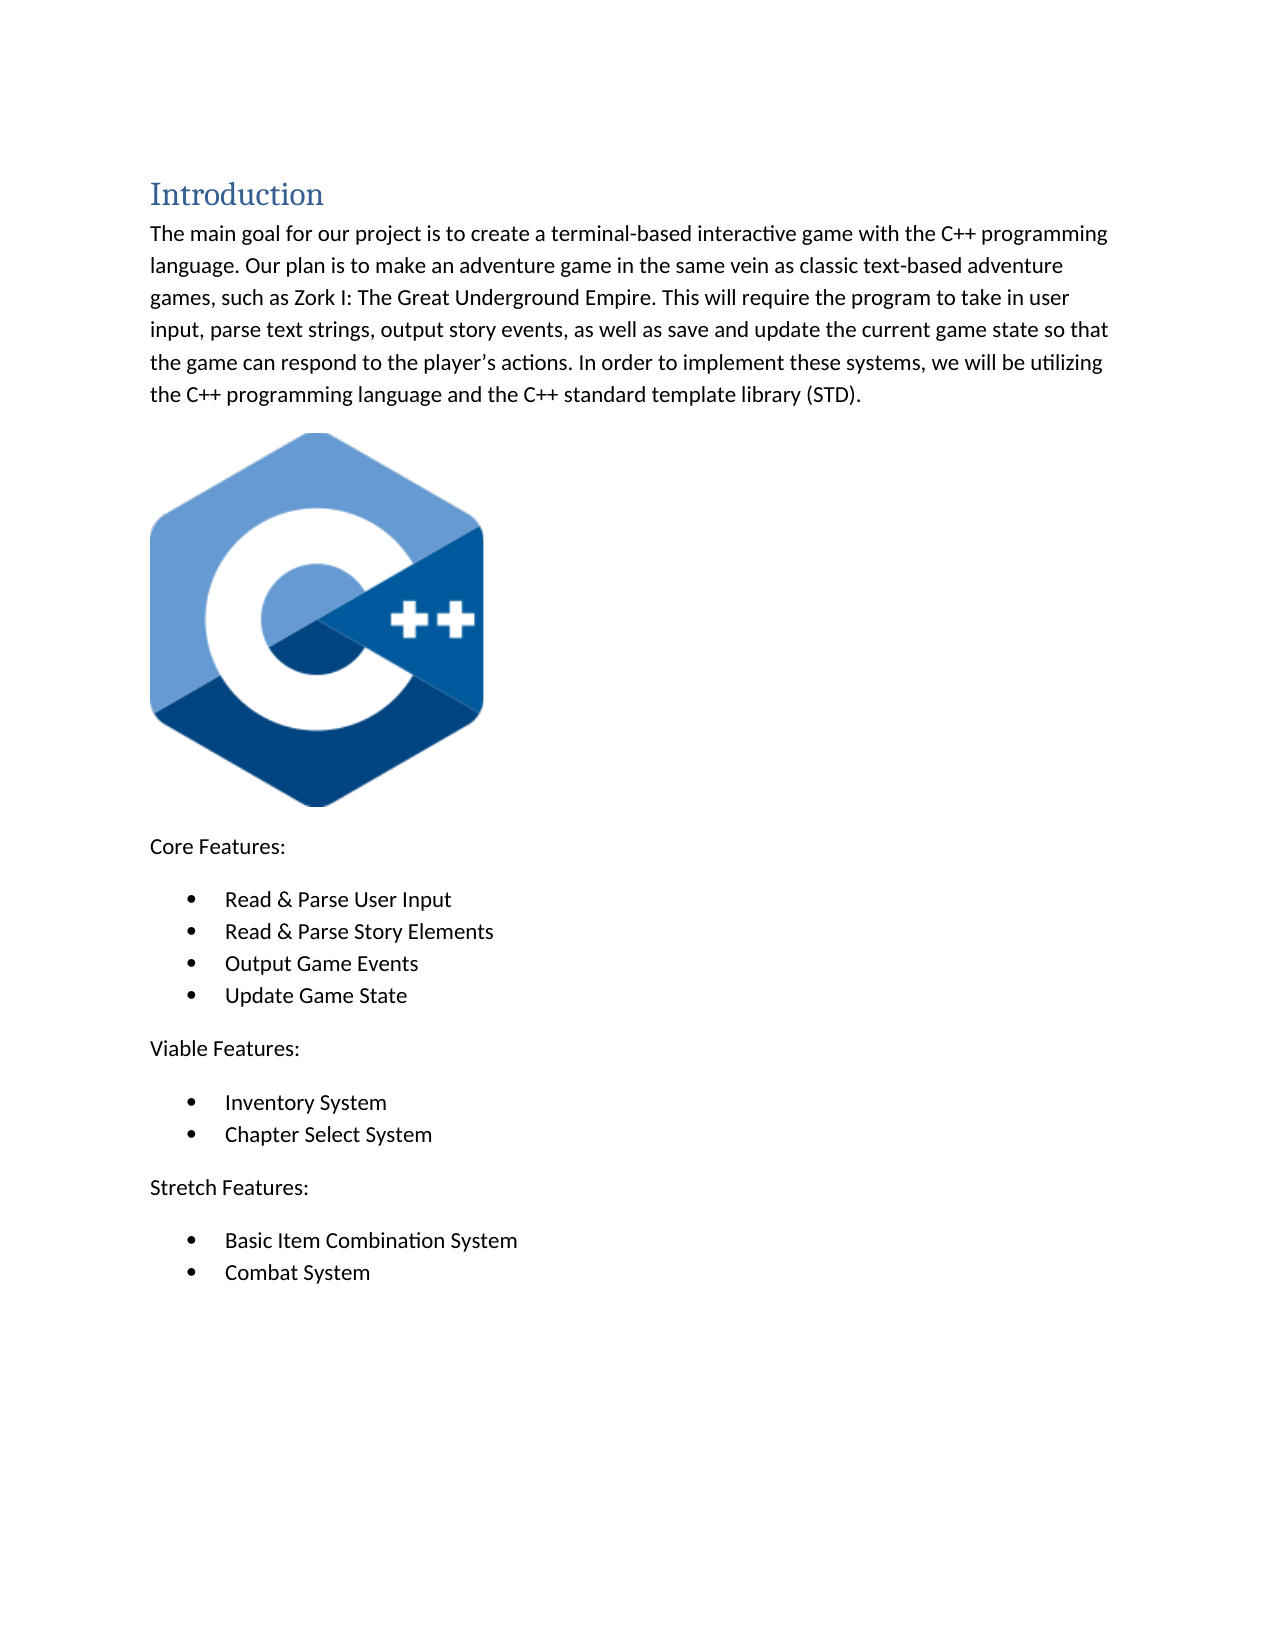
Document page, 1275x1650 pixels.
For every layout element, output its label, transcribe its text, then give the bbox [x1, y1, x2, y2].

list Read & Parse Story Elements [187, 917, 1125, 945]
list Basic Item Combination System [187, 1226, 1125, 1254]
text Viable Features: [150, 1034, 1125, 1063]
subtitle Introduction [150, 175, 1125, 213]
list Output Game Events [187, 949, 1125, 977]
picture [150, 433, 484, 807]
list Chapter Select System [187, 1120, 1125, 1148]
text Core Features: [150, 832, 1125, 860]
text The main goal for our project is to create a terminal-based interactive game with the C++ programming language. Our plan is to make an adventure game in the same vein as classic text-based adventure games, such as Zork I: The Great Underground Empire. This will require the program to take in user input, parse text strings, output story events, as well as save and update the current game state so that the game can respond to the player’s actions. In order to implement these systems, we will be utilizing the C++ programming language and the C++ standard template library (STD). [150, 219, 1125, 408]
list Combat System [187, 1258, 1125, 1286]
list Inventory System [187, 1088, 1125, 1116]
list Read & Parse User Input [187, 885, 1125, 913]
list Update Game State [187, 982, 1125, 1009]
text Stretch Features: [150, 1173, 1125, 1201]
